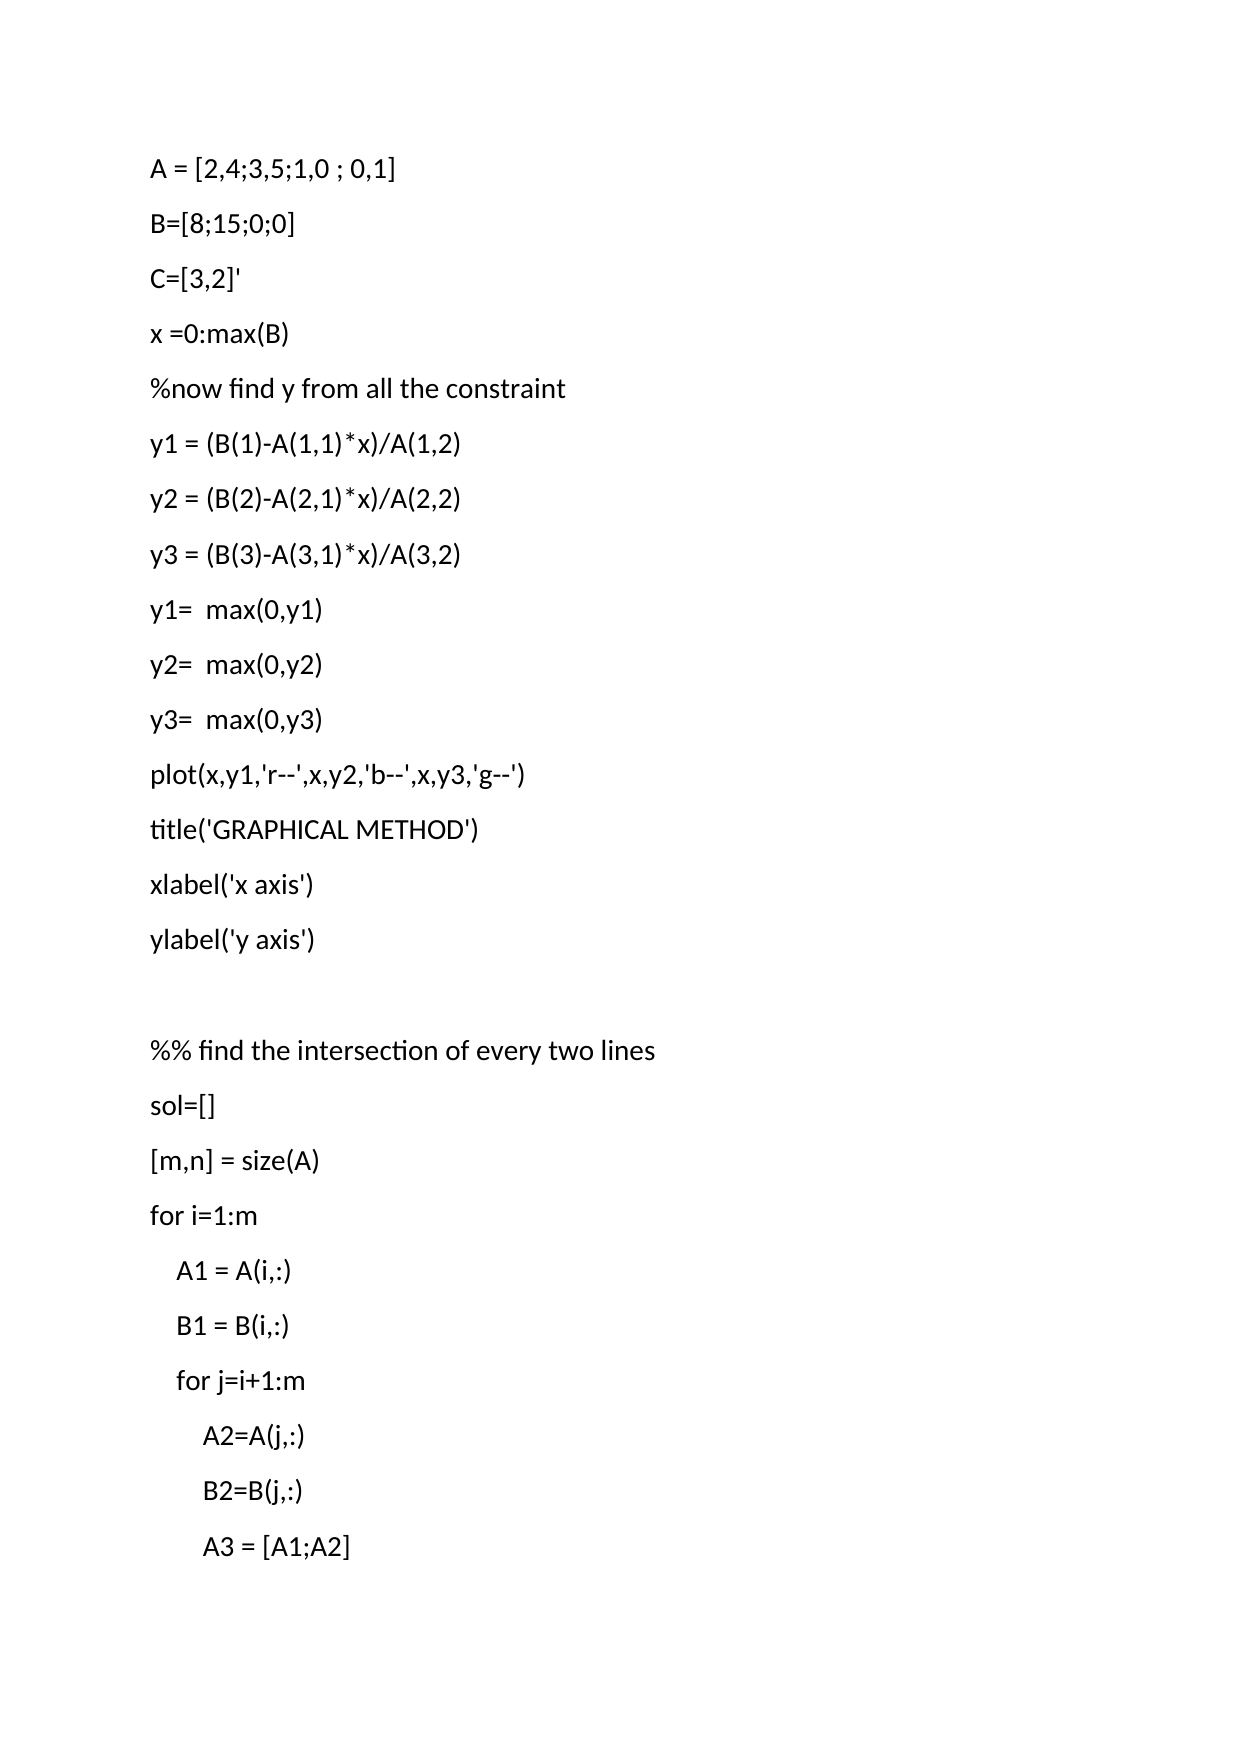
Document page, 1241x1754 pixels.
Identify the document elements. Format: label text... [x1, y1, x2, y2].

text [m,n] = size(A) [150, 1142, 1090, 1177]
text sol=[] [150, 1087, 1090, 1122]
text y3 = (B(3)-A(3,1)*x)/A(3,2) [150, 536, 1090, 571]
text %% find the intersection of every two lines [150, 1032, 1090, 1067]
text title('GRAPHICAL METHOD') [150, 811, 1090, 847]
text A2=A(j,:) [150, 1417, 1090, 1453]
text A = [2,4;3,5;1,0 ; 0,1] [150, 150, 1090, 186]
text A3 = [A1;A2] [150, 1528, 1090, 1563]
text x =0:max(B) [150, 315, 1090, 351]
text plot(x,y1,'r--',x,y2,'b--',x,y3,'g--') [150, 756, 1090, 792]
text xlabel('x axis') [150, 866, 1090, 902]
text y1 = (B(1)-A(1,1)*x)/A(1,2) [150, 426, 1090, 461]
text y2 = (B(2)-A(2,1)*x)/A(2,2) [150, 481, 1090, 516]
text B=[8;15;0;0] [150, 205, 1090, 241]
text B1 = B(i,:) [150, 1307, 1090, 1343]
text for j=i+1:m [150, 1362, 1090, 1398]
text y3= max(0,y3) [150, 701, 1090, 737]
text A1 = A(i,:) [150, 1252, 1090, 1288]
text for i=1:m [150, 1197, 1090, 1233]
text %now find y from all the constraint [150, 370, 1090, 406]
text y1= max(0,y1) [150, 591, 1090, 626]
text C=[3,2]' [150, 260, 1090, 296]
text B2=B(j,:) [150, 1472, 1090, 1508]
text y2= max(0,y2) [150, 646, 1090, 682]
text ylabel('y axis') [150, 921, 1090, 957]
